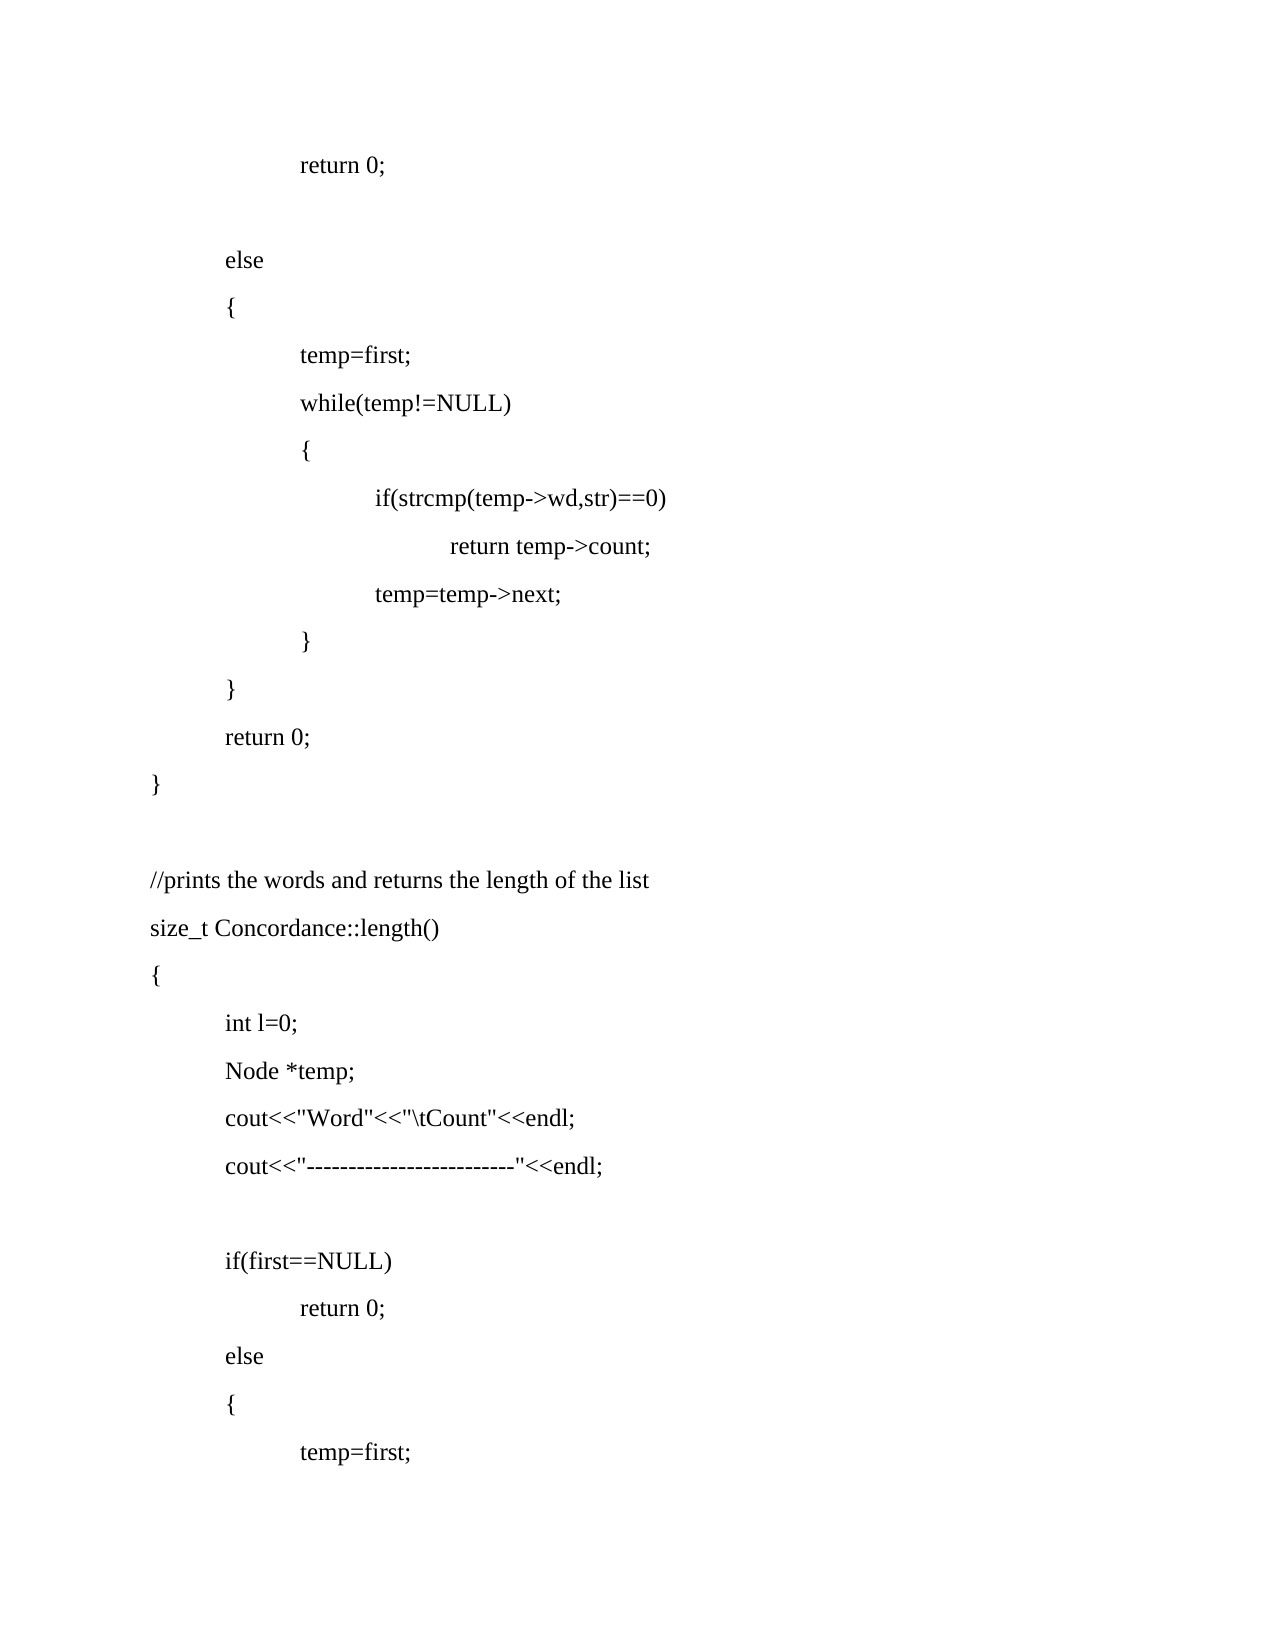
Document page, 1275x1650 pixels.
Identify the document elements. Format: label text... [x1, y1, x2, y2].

text { [150, 436, 1125, 464]
text else [150, 1341, 1125, 1370]
text } [150, 769, 1125, 798]
text else [150, 245, 1125, 273]
text cout<<"Word"<<"\tCount"<<endl; [150, 1103, 1125, 1132]
text temp=first; [150, 340, 1125, 369]
text if(strcmp(temp->wd,str)==0) [150, 483, 1125, 512]
text size_t Concordance::length() [150, 913, 1125, 941]
text Node *temp; [150, 1056, 1125, 1084]
text if(first==NULL) [150, 1246, 1125, 1274]
text return 0; [150, 722, 1125, 751]
text return temp->count; [150, 531, 1125, 560]
text { [150, 292, 1125, 321]
text while(temp!=NULL) [150, 388, 1125, 417]
text int l=0; [150, 1008, 1125, 1037]
text return 0; [150, 150, 1125, 179]
text return 0; [150, 1293, 1125, 1322]
text { [150, 1389, 1125, 1418]
text temp=first; [150, 1437, 1125, 1465]
text { [150, 960, 1125, 989]
text } [150, 626, 1125, 655]
text } [150, 674, 1125, 703]
text temp=temp->next; [150, 579, 1125, 607]
text cout<<"-------------------------"<<endl; [150, 1151, 1125, 1180]
text //prints the words and returns the length of the list [150, 865, 1125, 894]
